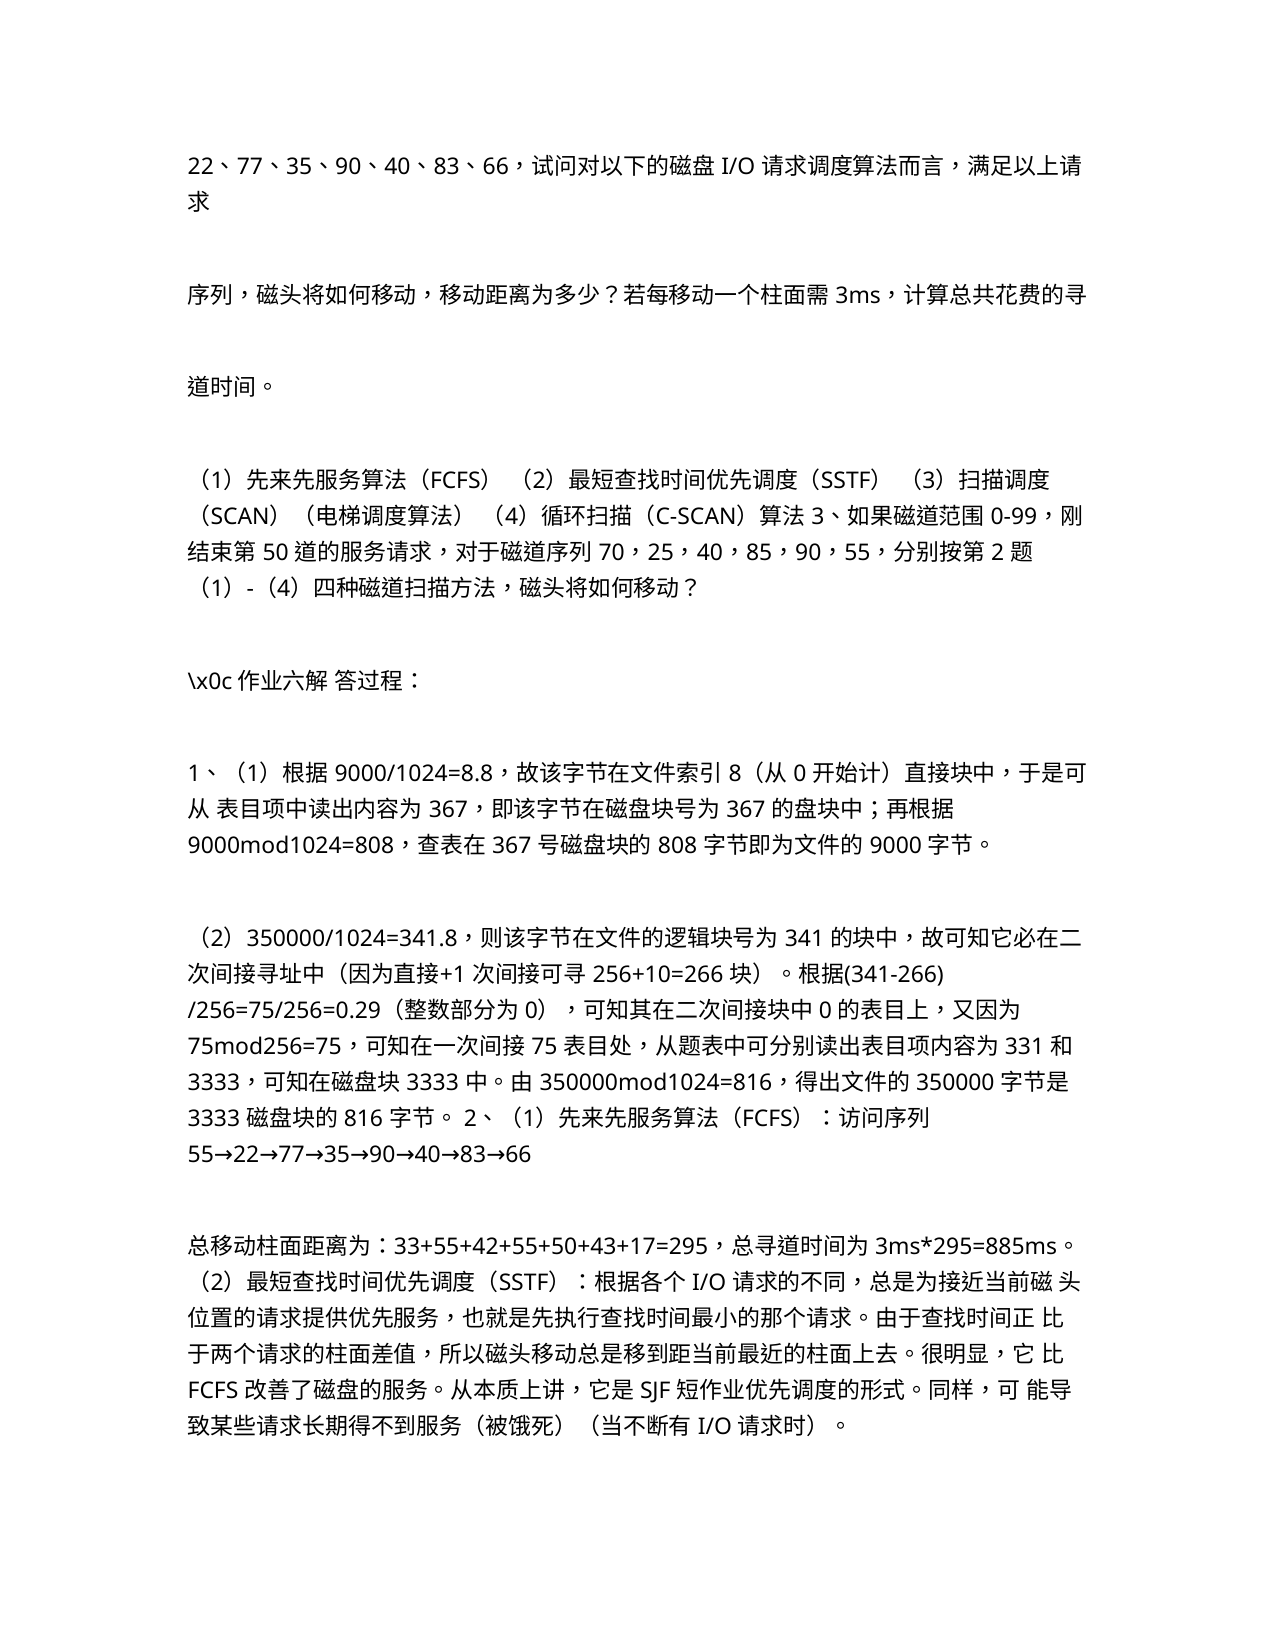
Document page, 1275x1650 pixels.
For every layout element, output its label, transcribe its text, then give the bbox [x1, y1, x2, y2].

text \x0c作业六解 答过程： [187, 664, 1087, 732]
text （2）350000/1024=341.8，则该字节在文件的逻辑块号为 341 的块中，故可知它必在二 次间接寻址中（因为直接+1 次间接可寻 256+10=266 块）。根据(341-266) /256=75/256=0.29（整数部分为 0），可知其在二次间接块中 0 的表目上，又因为 75mod256=75，可知在一次间接 75 表目处，从题表中可分别读出表目项内容为 331 和 3333，可知在磁盘块 3333 中。由 350000mod1024=816，得出文件的 350000 字节是 3333 磁盘块的 816 字节。 2、（1）先来先服务算法（FCFS）：访问序列 55→22→77→35→90→40→83→66 [187, 922, 1087, 1205]
text 道时间。 [187, 371, 1087, 438]
text （1）先来先服务算法（FCFS） （2）最短查找时间优先调度（SSTF） （3）扫描调度（SCAN）（电梯调度算法） （4）循环扫描（C-SCAN）算法 3、如果磁道范围 0-99，刚结束第 50 道的服务请求，对于磁道序列 70，25，40，85，90，55，分别按第 2 题（1）-（4）四种磁道扫描方法，磁头将如何移动？ [187, 464, 1087, 639]
text 22、77、35、90、40、83、66，试问对以下的磁盘 I/O 请求调度算法而言，满足以上请求 [187, 150, 1087, 253]
text 序列，磁头将如何移动，移动距离为多少？若每移动一个柱面需 3ms，计算总共花费的寻 [187, 279, 1087, 346]
text 总移动柱面距离为：33+55+42+55+50+43+17=295，总寻道时间为 3ms*295=885ms。 （2）最短查找时间优先调度（SSTF）：根据各个 I/O 请求的不同，总是为接近当前磁 头位置的请求提供优先服务，也就是先执行查找时间最小的那个请求。由于查找时间正 比 于两个请求的柱面差值，所以磁头移动总是移到距当前最近的柱面上去。很明显，它 比 FCFS 改善了磁盘的服务。从本质上讲，它是 SJF 短作业优先调度的形式。同样，可 能导 致某些请求长期得不到服务（被饿死）（当不断有 I/O 请求时）。 [187, 1230, 1087, 1477]
text 1、（1）根据 9000/1024=8.8，故该字节在文件索引 8（从 0 开始计）直接块中，于是可从 表目项中读出内容为 367，即该字节在磁盘块号为 367 的盘块中；再根据 9000mod1024=808，查表在 367 号磁盘块的 808 字节即为文件的 9000 字节。 [187, 757, 1087, 896]
